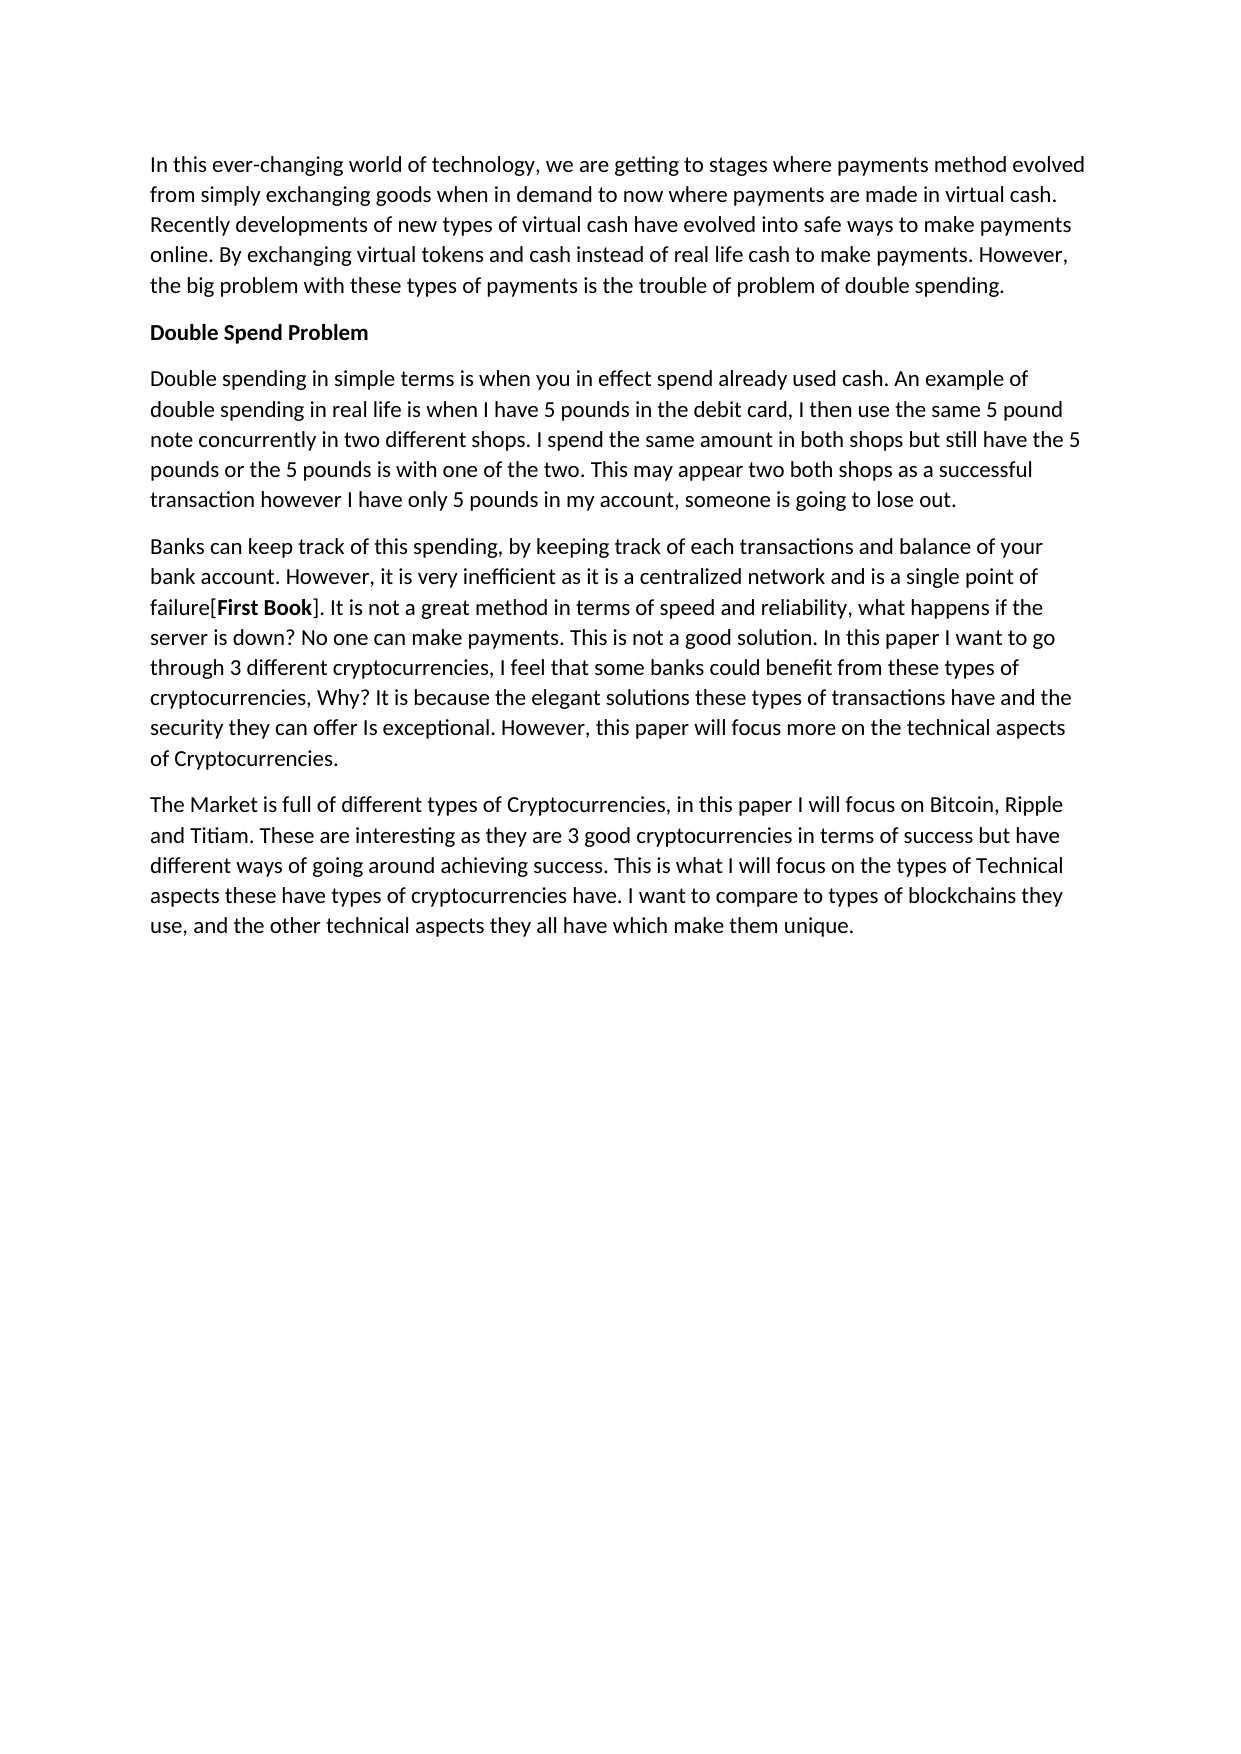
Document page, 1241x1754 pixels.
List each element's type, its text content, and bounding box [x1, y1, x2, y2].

text In this ever-changing world of technology, we are getting to stages where payments method evolved from simply exchanging goods when in demand to now where payments are made in virtual cash. Recently developments of new types of virtual cash have evolved into safe ways to make payments online. By exchanging virtual tokens and cash instead of real life cash to make payments. However, the big problem with these types of payments is the trouble of problem of double spending. [150, 150, 1090, 299]
text Double Spend Problem [150, 318, 1090, 346]
text Double spending in simple terms is when you in effect spend already used cash. An example of double spending in real life is when I have 5 pounds in the debit card, I then use the same 5 pound note concurrently in two different shops. I spend the same amount in both shops but still have the 5 pounds or the 5 pounds is with one of the two. This may appear two both shops as a successful transaction however I have only 5 pounds in my account, someone is going to lose out. [150, 364, 1090, 513]
text Banks can keep track of this spending, by keeping track of each transactions and balance of your bank account. However, it is very inefficient as it is a centralized network and is a single point of failure[First Book]. It is not a great method in terms of speed and reliability, what happens if the server is down? No one can make payments. This is not a good solution. In this paper I want to go through 3 different cryptocurrencies, I feel that some banks could benefit from these types of cryptocurrencies, Why? It is because the elegant solutions these types of transactions have and the security they can offer Is exceptional. However, this paper will focus more on the technical aspects of Cryptocurrencies. [150, 532, 1090, 772]
text The Market is full of different types of Cryptocurrencies, in this paper I will focus on Bitcoin, Ripple and Titiam. These are interesting as they are 3 good cryptocurrencies in terms of success but have different ways of going around achieving success. This is what I will focus on the types of Technical aspects these have types of cryptocurrencies have. I want to compare to types of blockchains they use, and the other technical aspects they all have which make them unique. [150, 791, 1090, 939]
